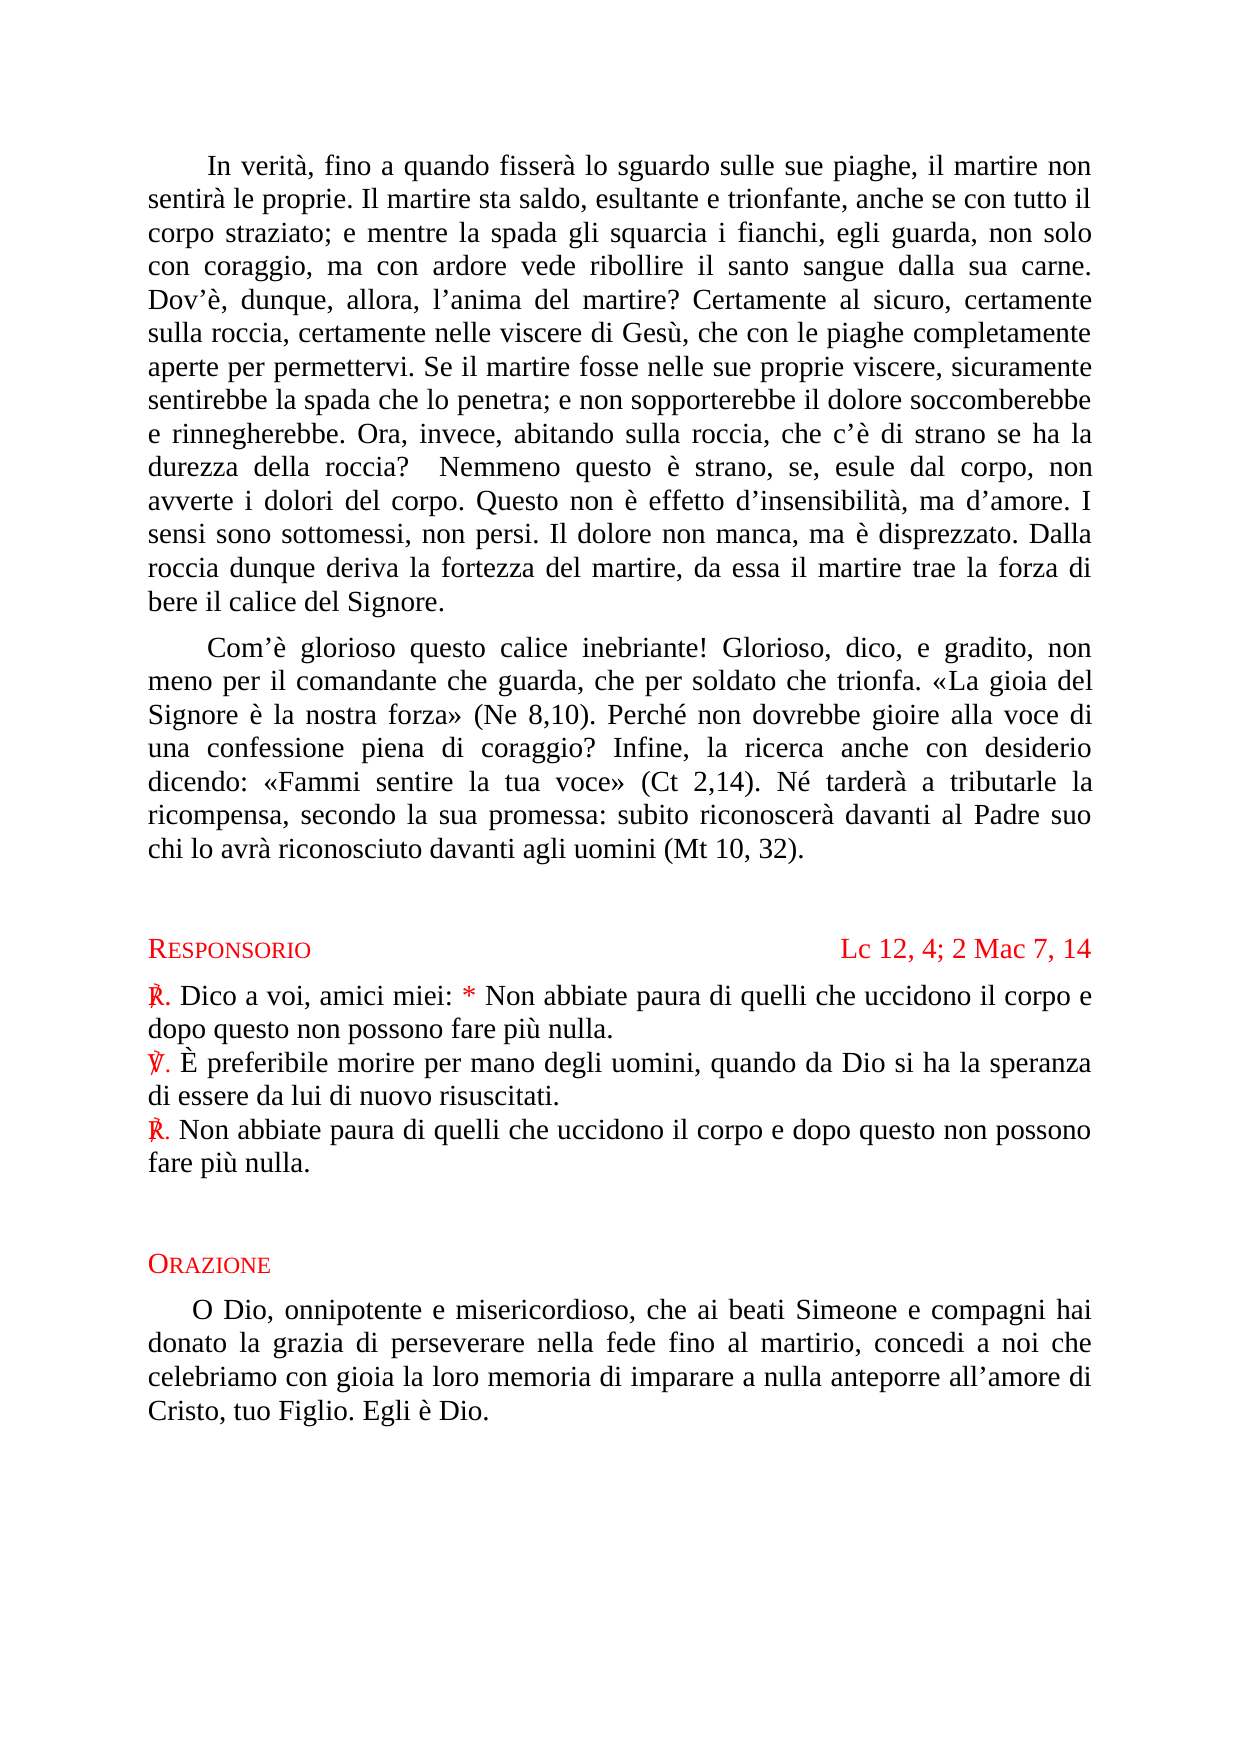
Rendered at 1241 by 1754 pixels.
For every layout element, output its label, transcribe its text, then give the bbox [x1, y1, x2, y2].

text Responsorio Lc 12, 4; 2 Mac 7, 14 [148, 932, 1093, 965]
text Orazione [148, 1246, 1093, 1279]
text In verità, fino a quando fisserà lo sguardo sulle sue piaghe, il martire non sentirà le proprie. Il martire sta saldo, esultante e trionfante, anche se con tutto il corpo straziato; e mentre la spada gli squarcia i fianchi, egli guarda, non solo con coraggio, ma con ardore vede ribollire il santo sangue dalla sua carne. Dov’è, dunque, allora, l’anima del martire? Certamente al sicuro, certamente sulla roccia, certamente nelle viscere di Gesù, che con le piaghe completamente aperte per permettervi. Se il martire fosse nelle sue proprie viscere, sicuramente sentirebbe la spada che lo penetra; e non sopporterebbe il dolore soccomberebbe e rinnegherebbe. Ora, invece, abitando sulla roccia, che c’è di strano se ha la durezza della roccia? Nemmeno questo è strano, se, esule dal corpo, non avverte i dolori del corpo. Questo non è effetto d’insensibilità, ma d’amore. I sensi sono sottomessi, non persi. Il dolore non manca, ma è disprezzato. Dalla roccia dunque deriva la fortezza del martire, da essa il martire trae la forza di bere il calice del Signore. [148, 148, 1093, 617]
text O Dio, onnipotente e misericordioso, che ai beati Simeone e compagni hai donato la grazia di perseverare nella fede fino al martirio, concedi a noi che celebriamo con gioia la loro memoria di imparare a nulla anteporre all’amore di Cristo, tuo Figlio. Egli è Dio. [148, 1292, 1093, 1426]
text ℟. Dico a voi, amici miei: * Non abbiate paura di quelli che uccidono il corpo e dopo questo non possono fare più nulla. [148, 978, 1093, 1045]
text Com’è glorioso questo calice inebriante! Glorioso, dico, e gradito, non meno per il comandante che guarda, che per soldato che trionfa. «La gioia del Signore è la nostra forza» (Ne 8,10). Perché non dovrebbe gioire alla voce di una confessione piena di coraggio? Infine, la ricerca anche con desiderio dicendo: «Fammi sentire la tua voce» (Ct 2,14). Né tarderà a tributarle la ricompensa, secondo la sua promessa: subito riconoscerà davanti al Padre suo chi lo avrà riconosciuto davanti agli uomini (Mt 10, 32). [148, 630, 1093, 864]
text ℟. Non abbiate paura di quelli che uccidono il corpo e dopo questo non possono fare più nulla. [148, 1112, 1093, 1179]
text ℣. È preferibile morire per mano degli uomini, quando da Dio si ha la speranza di essere da lui di nuovo risuscitati. [148, 1045, 1093, 1112]
